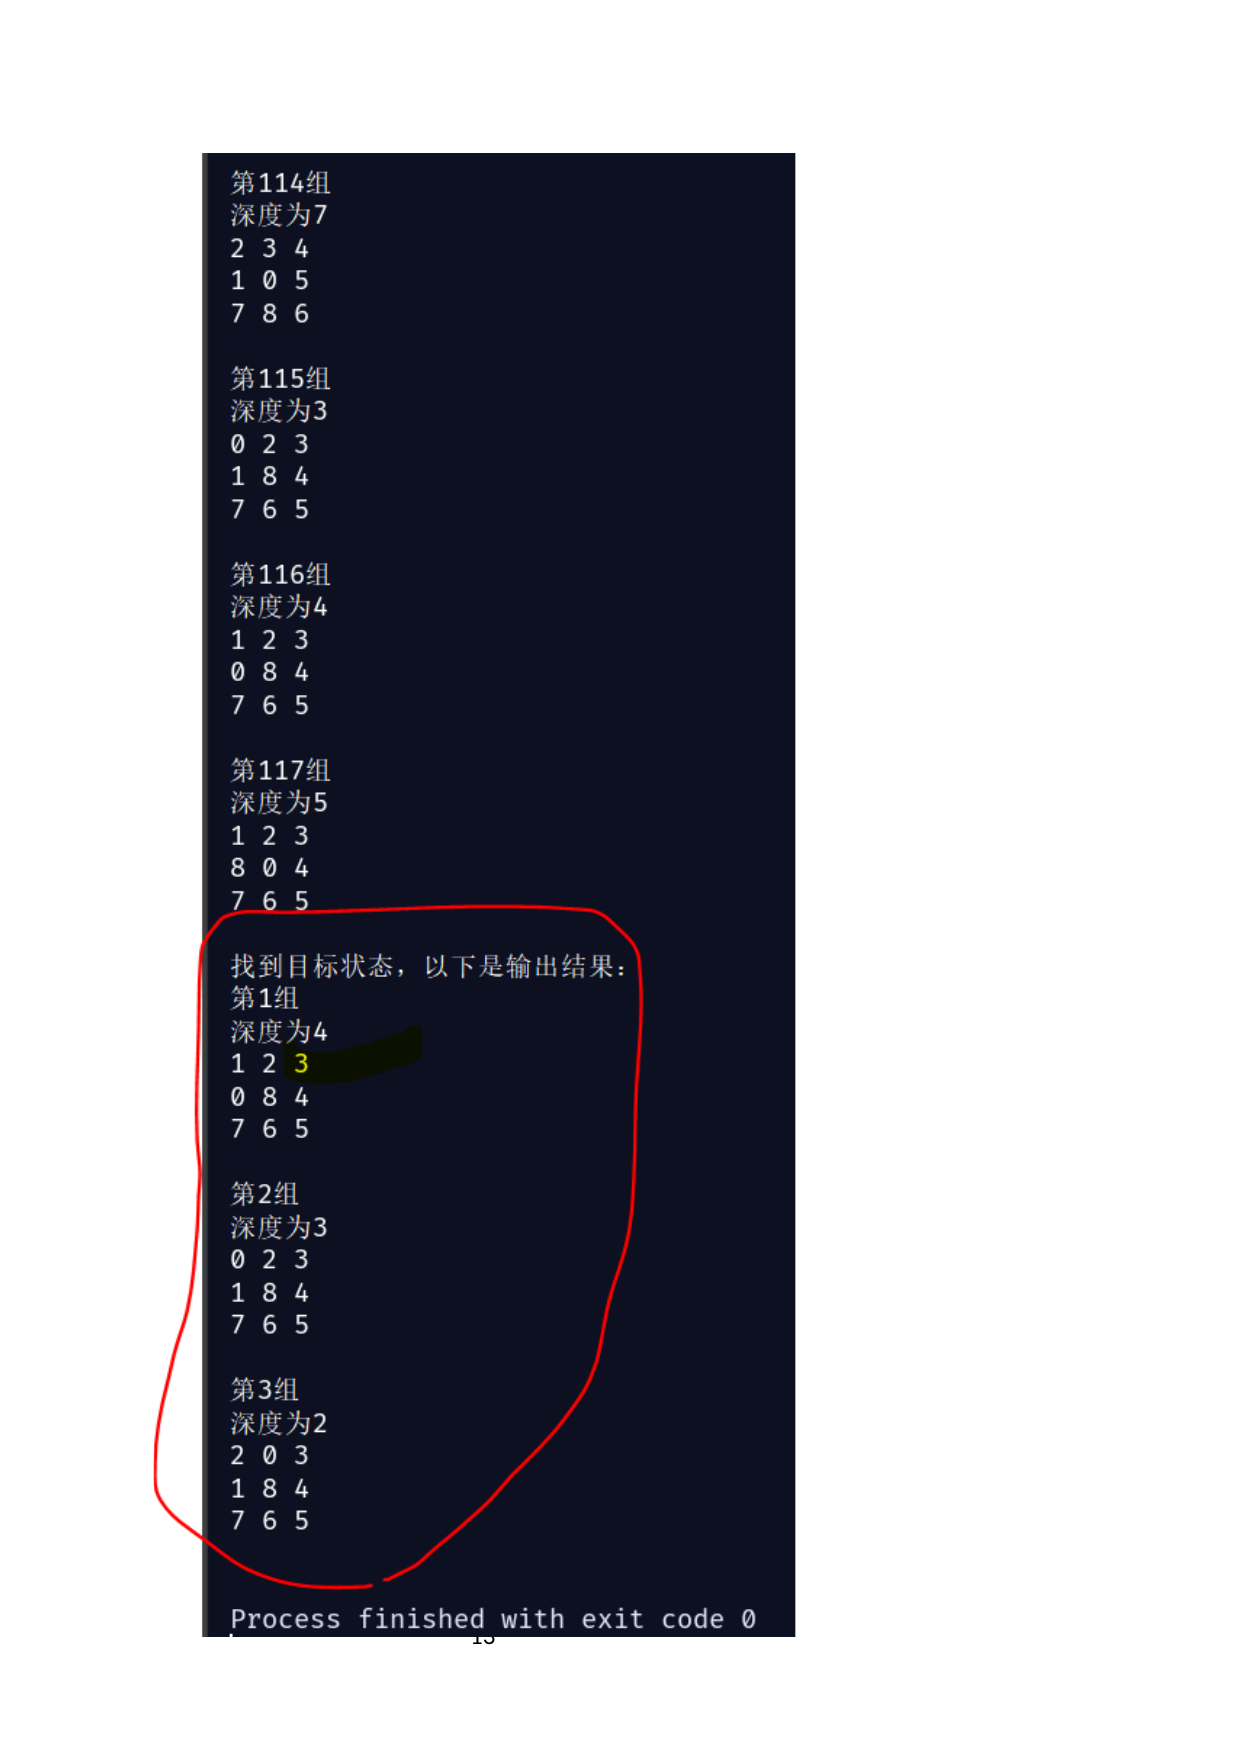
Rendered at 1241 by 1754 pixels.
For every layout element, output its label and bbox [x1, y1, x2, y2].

picture [153, 153, 796, 1637]
